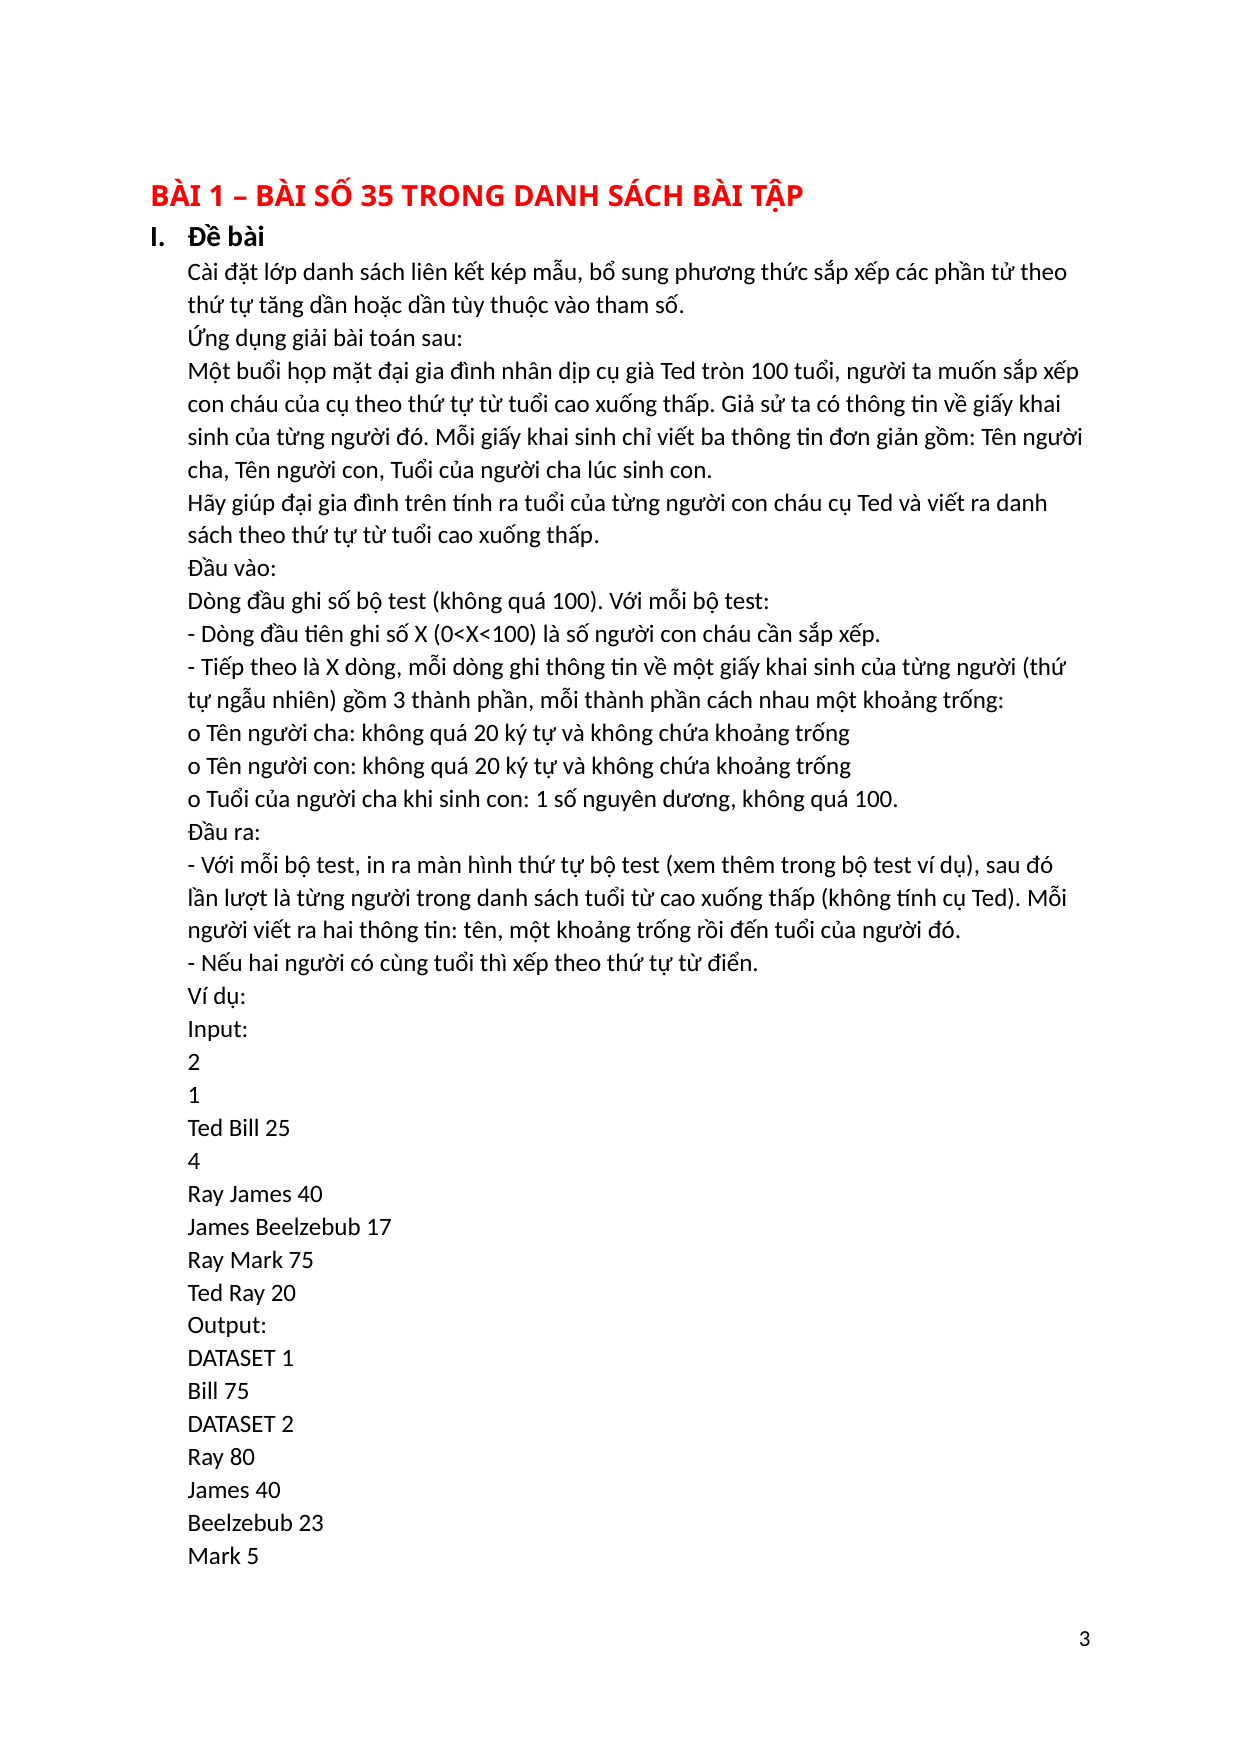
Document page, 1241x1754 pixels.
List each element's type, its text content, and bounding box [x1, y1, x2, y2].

list o Tuổi của người cha khi sinh con: 1 số nguyên dương, không quá 100. [187, 783, 1090, 813]
list Bill 75 [187, 1375, 1090, 1406]
list 4 [187, 1145, 1090, 1176]
list Dòng đầu ghi số bộ test (không quá 100). Với mỗi bộ test: [187, 585, 1090, 616]
list Ted Ray 20 [187, 1277, 1090, 1307]
list Đầu vào: [187, 552, 1090, 583]
list Mark 5 [187, 1540, 1090, 1571]
list Cài đặt lớp danh sách liên kết kép mẫu, bổ sung phương thức sắp xếp các phần tử theo thứ tự tăng dần hoặc dần tùy thuộc vào tham số. [187, 256, 1090, 320]
list - Với mỗi bộ test, in ra màn hình thứ tự bộ test (xem thêm trong bộ test ví dụ), sau đó lần lượt là từng người trong danh sách tuổi từ cao xuống thấp (không tính cụ Ted). Mỗi người viết ra hai thông tin: tên, một khoảng trống rồi đến tuổi của người đó. [187, 849, 1090, 945]
list o Tên người con: không quá 20 ký tự và không chứa khoảng trống [187, 750, 1090, 781]
list Đầu ra: [187, 816, 1090, 846]
list James Beelzebub 17 [187, 1211, 1090, 1241]
list DATASET 2 [187, 1408, 1090, 1439]
list Ray 80 [187, 1441, 1090, 1472]
list Output: [187, 1309, 1090, 1340]
list Một buổi họp mặt đại gia đình nhân dịp cụ già Ted tròn 100 tuổi, người ta muốn sắp xếp con cháu của cụ theo thứ tự từ tuổi cao xuống thấp. Giả sử ta có thông tin về giấy khai sinh của từng người đó. Mỗi giấy khai sinh chỉ viết ba thông tin đơn giản gồm: Tên người cha, Tên người con, Tuổi của người cha lúc sinh con. [187, 355, 1090, 484]
list Beelzebub 23 [187, 1507, 1090, 1538]
list 2 [187, 1046, 1090, 1077]
list Input: [187, 1013, 1090, 1044]
list 1 [187, 1079, 1090, 1110]
list Ray Mark 75 [187, 1244, 1090, 1274]
list DATASET 1 [187, 1342, 1090, 1373]
list - Nếu hai người có cùng tuổi thì xếp theo thứ tự từ điển. [187, 947, 1090, 978]
list o Tên người cha: không quá 20 ký tự và không chứa khoảng trống [187, 717, 1090, 748]
list Ứng dụng giải bài toán sau: [187, 322, 1090, 353]
list Đề bài [150, 218, 1090, 253]
list Ví dụ: [187, 980, 1090, 1011]
list - Tiếp theo là X dòng, mỗi dòng ghi thông tin về một giấy khai sinh của từng người (thứ tự ngẫu nhiên) gồm 3 thành phần, mỗi thành phần cách nhau một khoảng trống: [187, 651, 1090, 715]
list James 40 [187, 1474, 1090, 1505]
list Hãy giúp đại gia đình trên tính ra tuổi của từng người con cháu cụ Ted và viết ra danh sách theo thứ tự từ tuổi cao xuống thấp. [187, 487, 1090, 550]
subtitle BÀI 1 – BÀI SỐ 35 TRONG DANH SÁCH BÀI TẬP [150, 175, 1090, 215]
list Ted Bill 25 [187, 1112, 1090, 1143]
list - Dòng đầu tiên ghi số X (0<X<100) là số người con cháu cần sắp xếp. [187, 618, 1090, 649]
list Ray James 40 [187, 1178, 1090, 1208]
